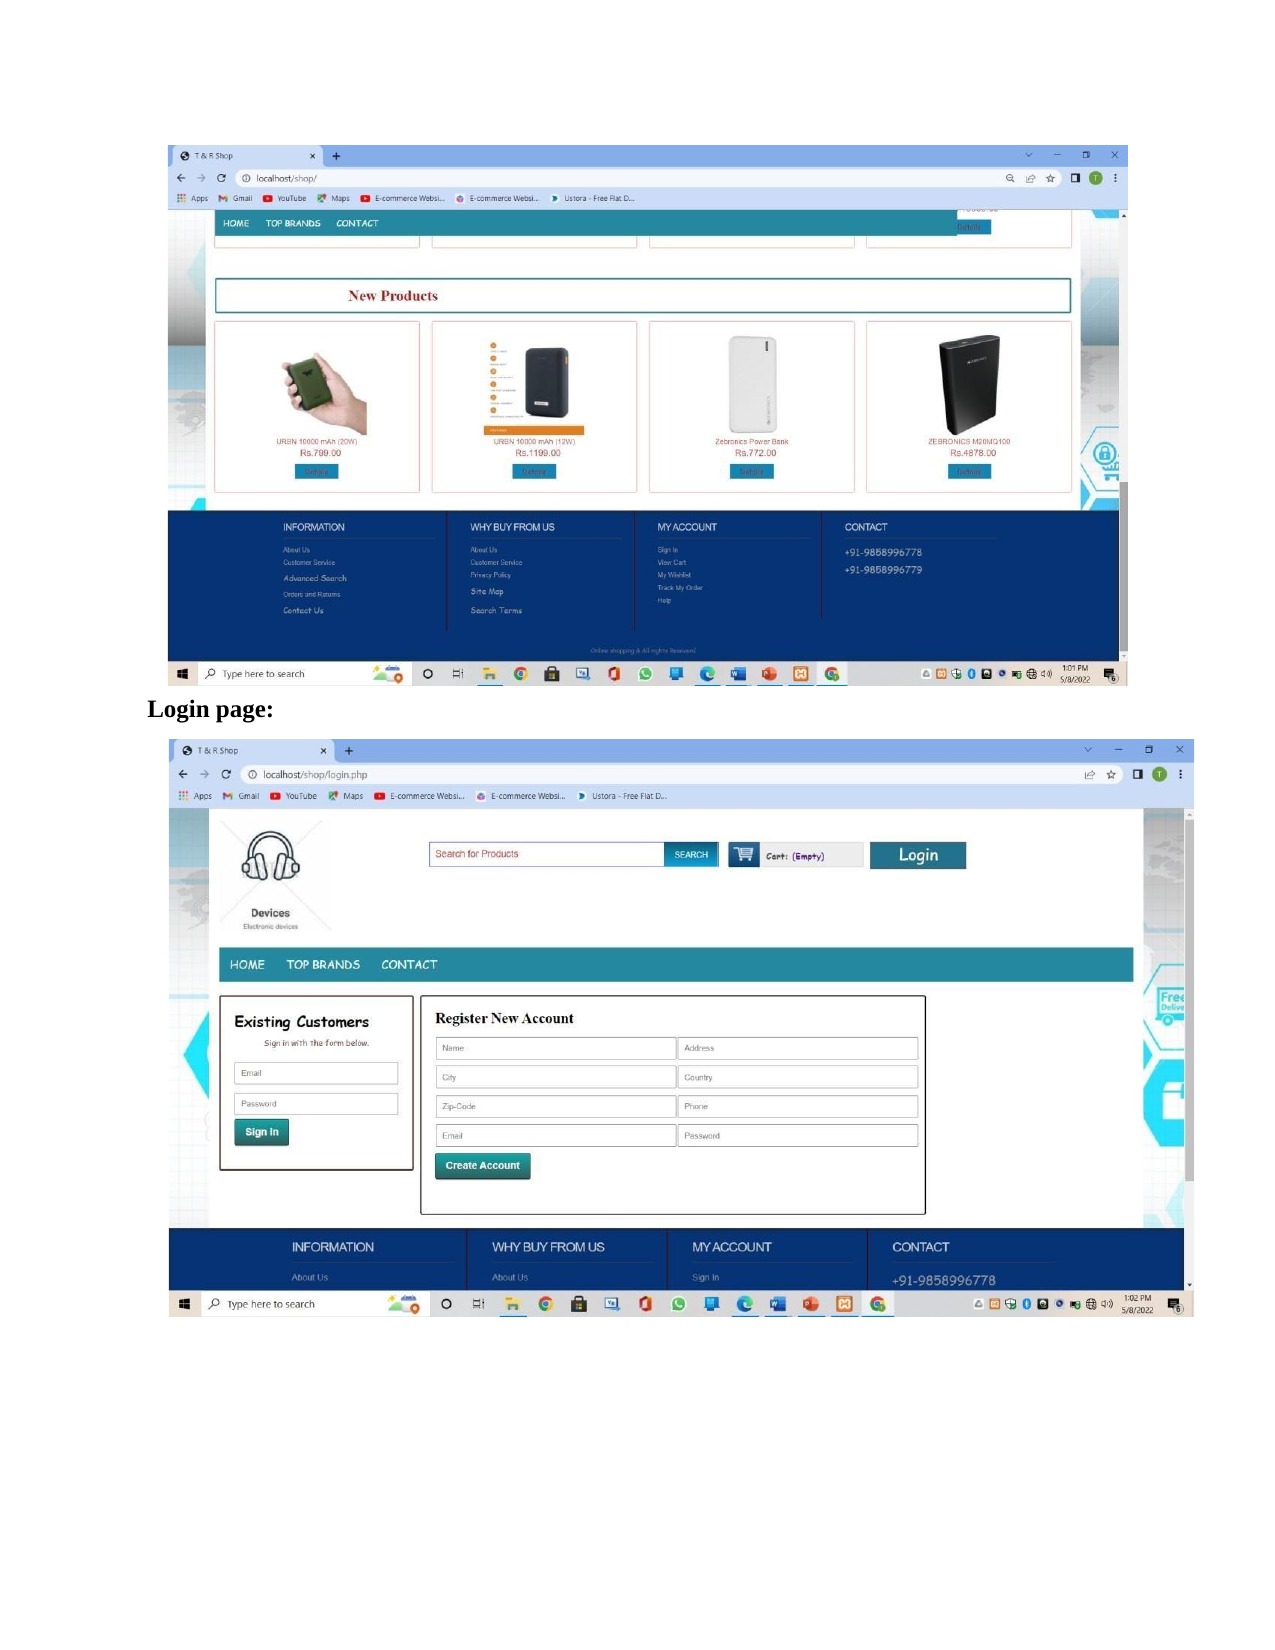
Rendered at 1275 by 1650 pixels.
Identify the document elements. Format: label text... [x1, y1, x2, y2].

picture [168, 739, 1195, 1317]
picture [167, 145, 1128, 686]
text Login page: [147, 694, 1206, 723]
